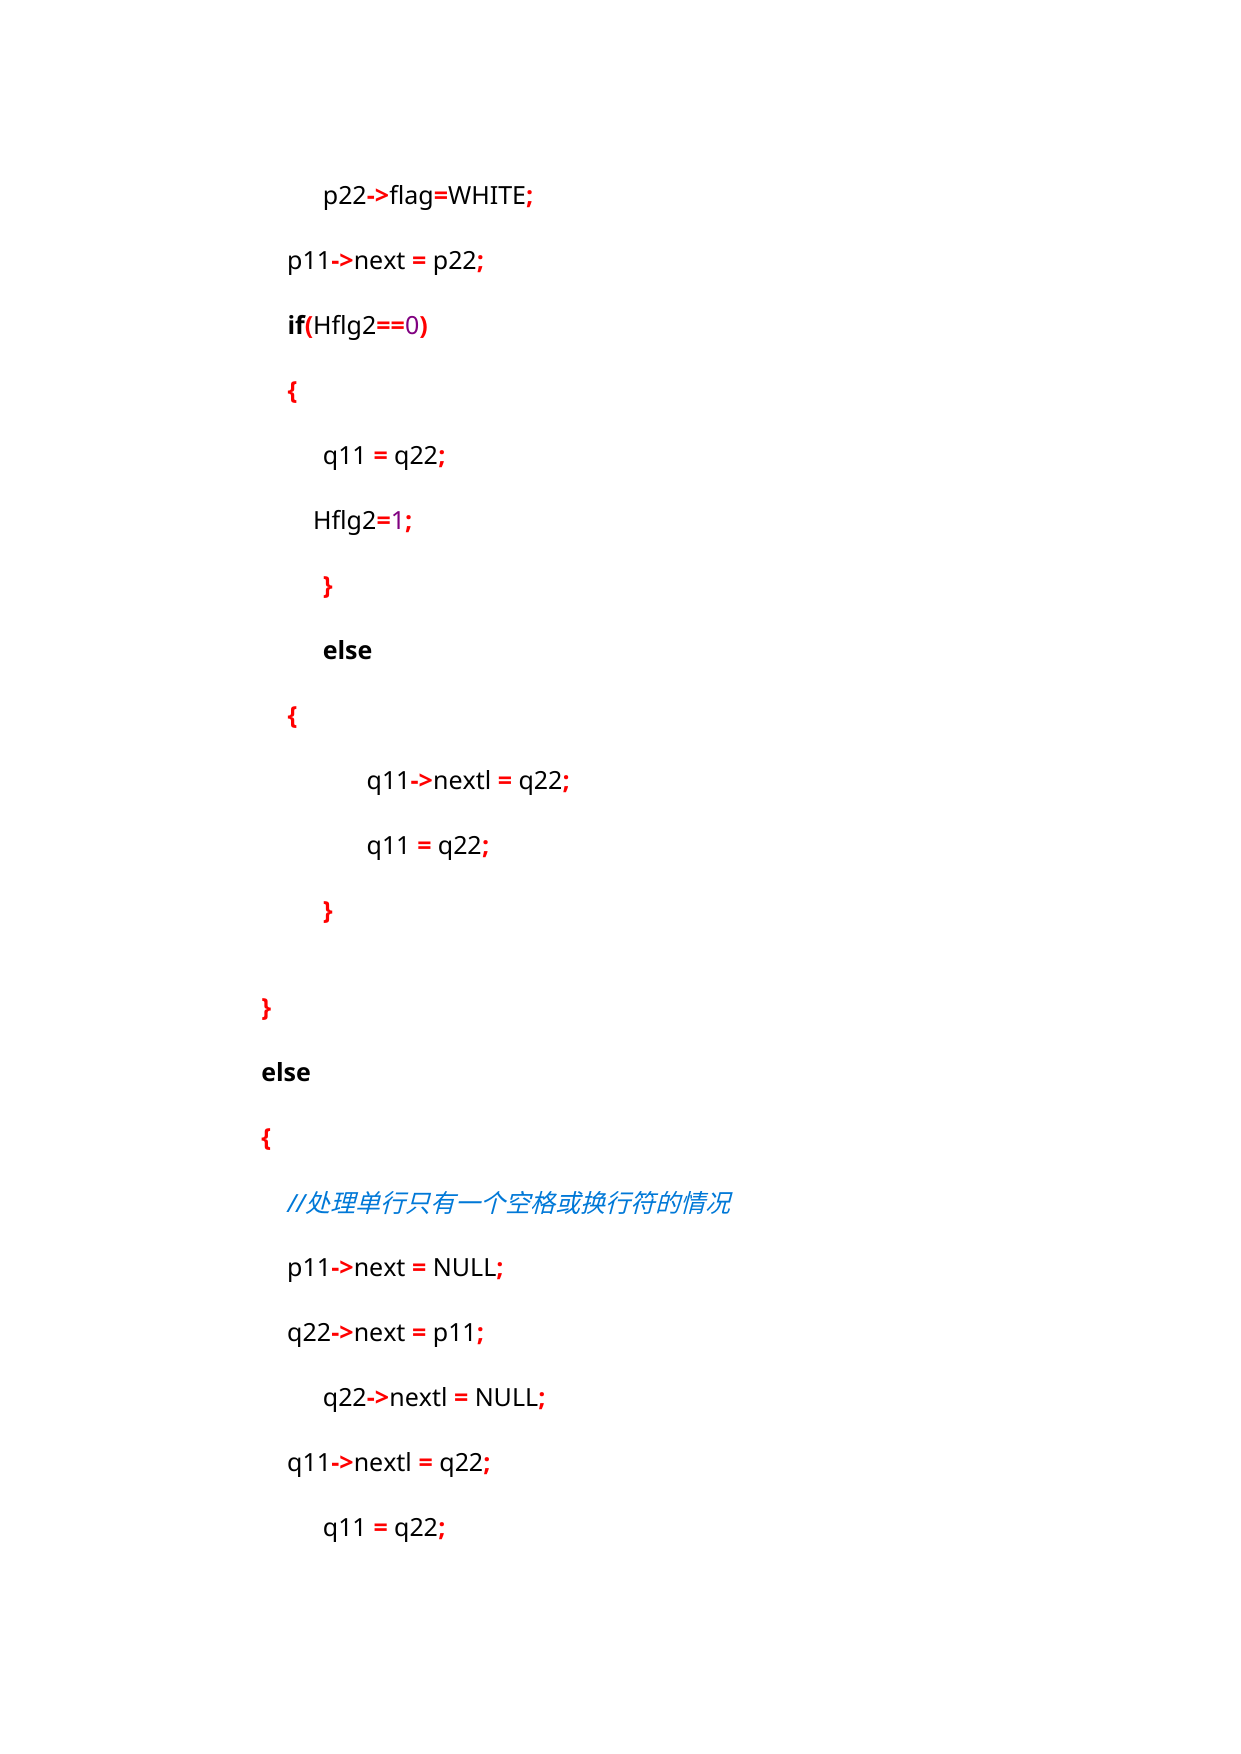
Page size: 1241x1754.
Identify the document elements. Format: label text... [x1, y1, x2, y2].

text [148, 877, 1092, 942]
text } [148, 552, 1092, 617]
text else [148, 617, 1092, 682]
text q11 = q22; [148, 812, 1092, 877]
text q11->nextl = q22; [148, 747, 1092, 812]
text { [148, 357, 1092, 422]
text p11->next = p22; [148, 227, 1092, 292]
text if(Hflg2==0) [148, 292, 1092, 357]
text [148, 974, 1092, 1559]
text p22->flag=WHITE; [148, 162, 1092, 227]
text q11 = q22; [148, 422, 1092, 487]
text { [148, 682, 1092, 747]
text Hflg2=1; [148, 487, 1092, 552]
